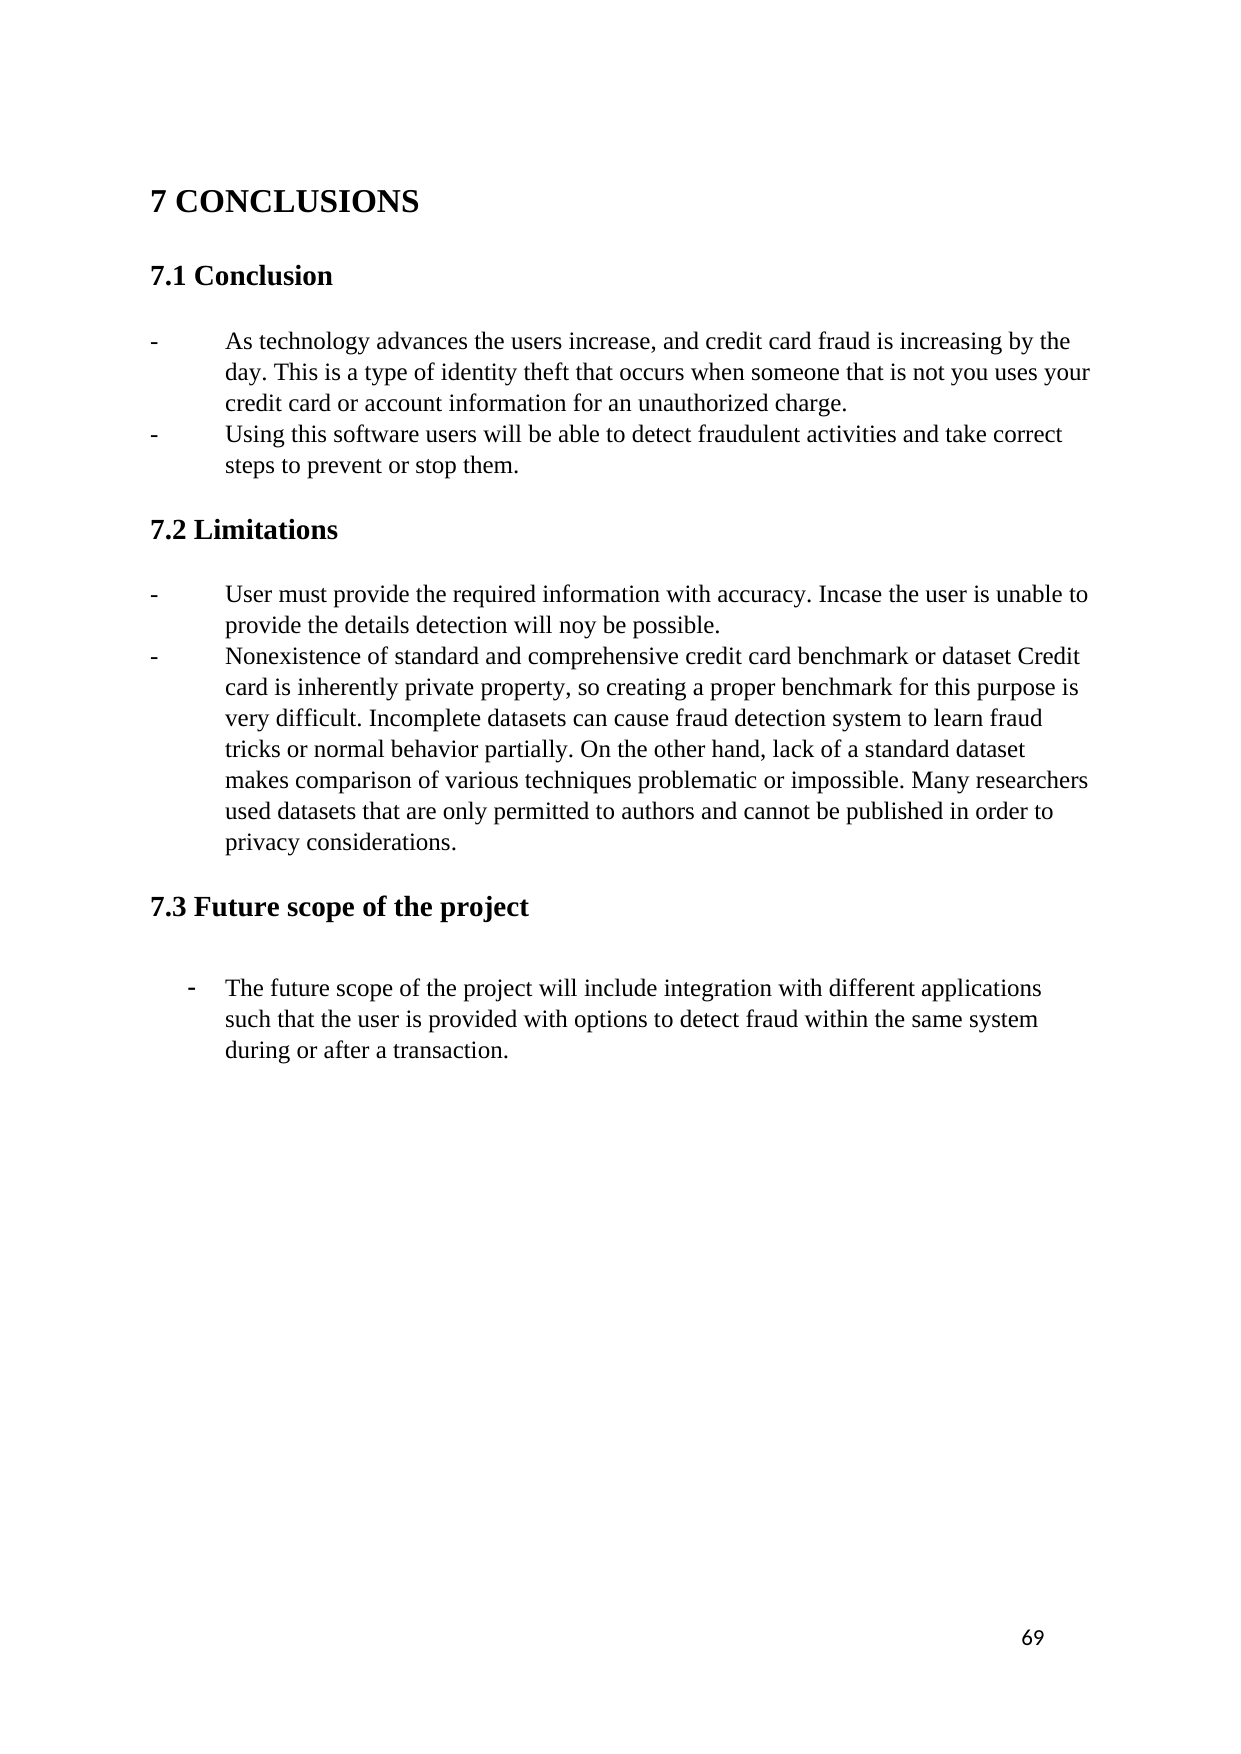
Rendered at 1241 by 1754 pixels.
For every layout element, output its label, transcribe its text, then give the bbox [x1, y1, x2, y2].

list The future scope of the project will include integration with different applications such that the user is provided with options to detect fraud within the same system during or after a transaction. [187, 973, 1090, 1064]
text 7.3 Future scope of the project [150, 889, 1090, 923]
text - Using this software users will be able to detect fraudulent activities and take correct steps to prevent or stop them. [150, 419, 1090, 479]
text 7.1 Conclusion [150, 258, 1090, 292]
text - As technology advances the users increase, and credit card fraud is increasing by the day. This is a type of identity theft that occurs when someone that is not you uses your credit card or account information for an unauthorized charge. [150, 326, 1090, 417]
text 7 CONCLUSIONS [150, 181, 1090, 219]
text 7.2 Limitations [150, 512, 1090, 546]
text - User must provide the required information with accuracy. Incase the user is unable to provide the details detection will noy be possible. [150, 579, 1090, 639]
text - Nonexistence of standard and comprehensive credit card benchmark or dataset Credit card is inherently private property, so creating a proper benchmark for this purpose is very difficult. Incomplete datasets can cause fraud detection system to learn fraud tricks or normal behavior partially. On the other hand, lack of a standard dataset makes comparison of various techniques problematic or impossible. Many researchers used datasets that are only permitted to authors and cannot be published in order to privacy considerations. [150, 641, 1090, 856]
